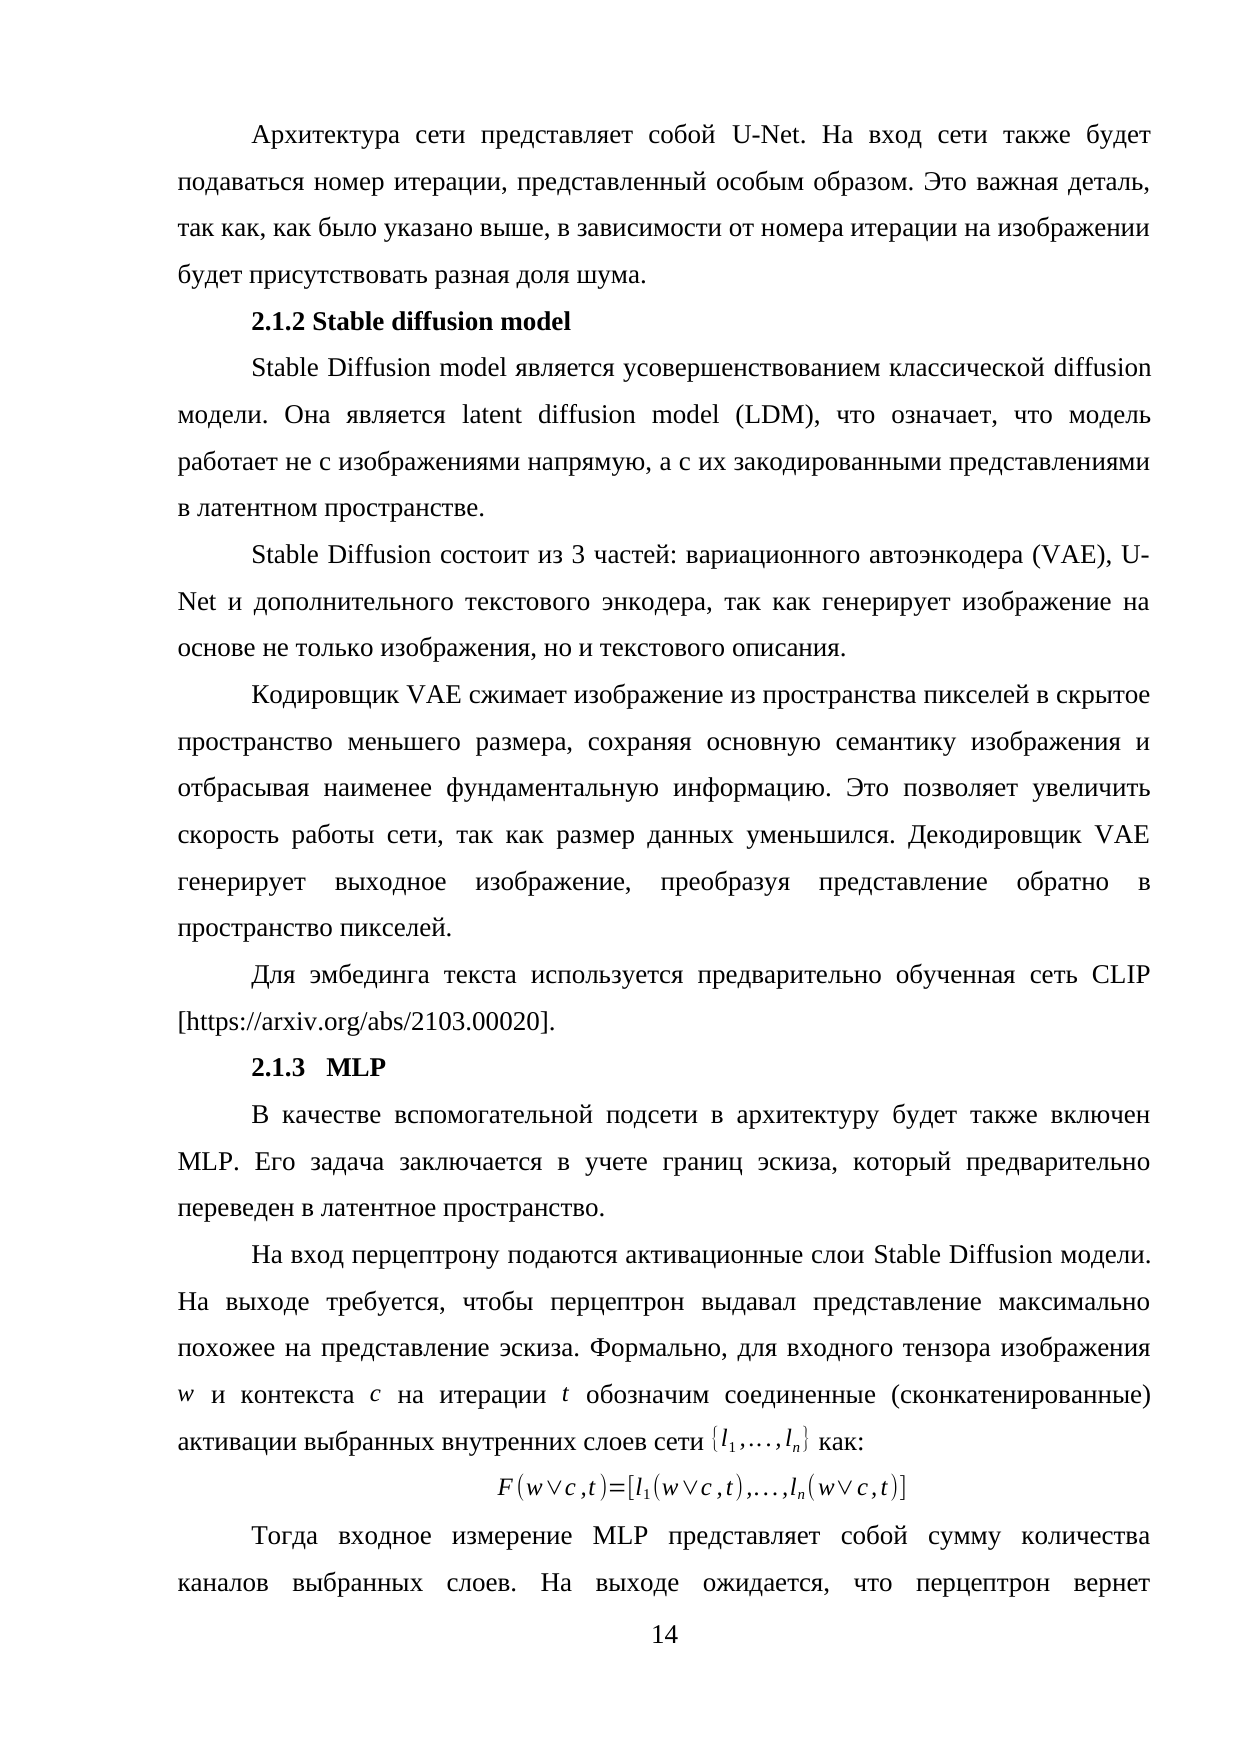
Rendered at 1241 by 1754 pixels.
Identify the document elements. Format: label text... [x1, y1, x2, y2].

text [177, 1519, 1152, 1597]
text В качестве вспомогательной подсети в архитектуру будет также включен MLP. Его задача заключается в учете границ эскиза, который предварительно переведен в латентное пространство. [177, 1098, 1152, 1223]
text Stable Diffusion состоит из 3 частей: вариационного автоэнкодера (VAE), U-Net и дополнительного текстового энкодера, так как генерирует изображение на основе не только изображения, но и текстового описания. [177, 538, 1152, 663]
text Для эмбединга текста используется предварительно обученная сеть CLIP [https://arxiv.org/abs/2103.00020]. [177, 958, 1152, 1036]
text На вход перцептрону подаются активационные слои Stable Diffusion модели. На выходе требуется, чтобы перцептрон выдавал представление максимально похожее на представление эскиза. Формально, для входного тензора изображения и контекста на итерации обозначим соединенные (сконкатенированные) активации выбранных внутренних слоев сети как: [177, 1238, 1152, 1456]
list MLP [251, 1051, 1152, 1083]
text Кодировщик VAE сжимает изображение из пространства пикселей в скрытое пространство меньшего размера, сохраняя основную семантику изображения и отбрасывая наименее фундаментальную информацию. Это позволяет увеличить скорость работы сети, так как размер данных уменьшился. Декодировщик VAE генерирует выходное изображение, преобразуя представление обратно в пространство пикселей. [177, 678, 1152, 943]
text 2.1.2 Stable diffusion model [177, 305, 1152, 336]
text Архитектура сети представляет собой U-Net. На вход сети также будет подаваться номер итерации, представленный особым образом. Это важная деталь, так как, как было указано выше, в зависимости от номера итерации на изображении будет присутствовать разная доля шума. [177, 118, 1152, 289]
text Stable Diffusion model является усовершенствованием классической diffusion модели. Она является latent diffusion model (LDM), что означает, что модель работает не с изображениями напрямую, а с их закодированными представлениями в латентном пространстве. [177, 351, 1152, 523]
